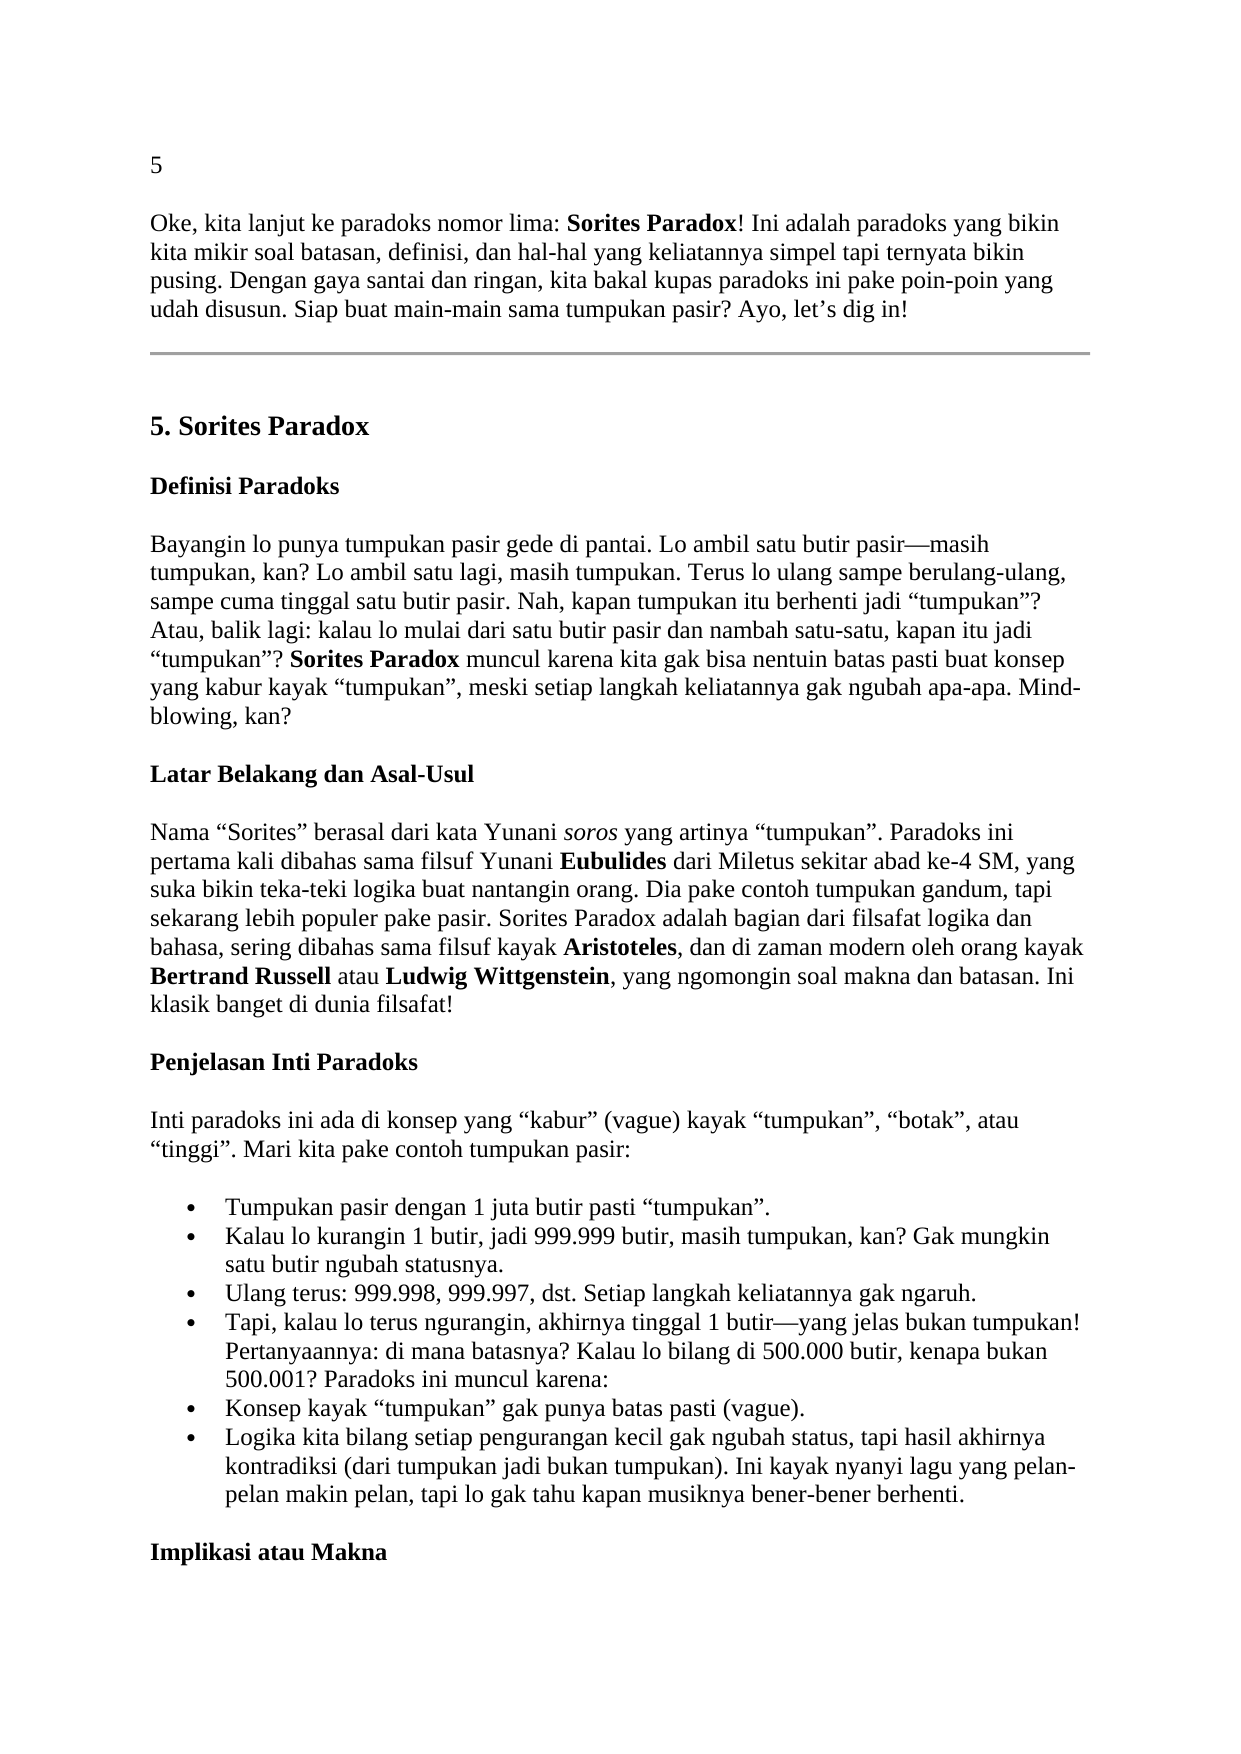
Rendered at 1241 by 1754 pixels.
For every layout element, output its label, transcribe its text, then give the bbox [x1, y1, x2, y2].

list Kalau lo kurangin 1 butir, jadi 999.999 butir, masih tumpukan, kan? Gak mungkin satu butir ngubah statusnya. [187, 1221, 1090, 1278]
list Logika kita bilang setiap pengurangan kecil gak ngubah status, tapi hasil akhirnya kontradiksi (dari tumpukan jadi bukan tumpukan). Ini kayak nyanyi lagu yang pelan-pelan makin pelan, tapi lo gak tahu kapan musiknya bener-bener berhenti. [187, 1422, 1090, 1508]
text Definisi Paradoks [150, 471, 1090, 499]
text 5. Sorites Paradox [150, 409, 1090, 442]
text Latar Belakang dan Asal-Usul [150, 759, 1090, 788]
text Penjelasan Inti Paradoks [150, 1047, 1090, 1076]
list Konsep kayak “tumpukan” gak punya batas pasti (vague). [187, 1393, 1090, 1422]
list Tapi, kalau lo terus ngurangin, akhirnya tinggal 1 butir—yang jelas bukan tumpukan! Pertanyaannya: di mana batasnya? Kalau lo bilang di 500.000 butir, kenapa bukan 500.001? Paradoks ini muncul karena: [187, 1307, 1090, 1393]
list Tumpukan pasir dengan 1 juta butir pasti “tumpukan”. [187, 1192, 1090, 1221]
text Bayangin lo punya tumpukan pasir gede di pantai. Lo ambil satu butir pasir—masih tumpukan, kan? Lo ambil satu lagi, masih tumpukan. Terus lo ulang sampe berulang-ulang, sampe cuma tinggal satu butir pasir. Nah, kapan tumpukan itu berhenti jadi “tumpukan”? Atau, balik lagi: kalau lo mulai dari satu butir pasir dan nambah satu-satu, kapan itu jadi “tumpukan”? Sorites Paradox muncul karena kita gak bisa nentuin batas pasti buat konsep yang kabur kayak “tumpukan”, meski setiap langkah keliatannya gak ngubah apa-apa. Mind-blowing, kan? [150, 529, 1090, 730]
text Oke, kita lanjut ke paradoks nomor lima: Sorites Paradox! Ini adalah paradoks yang bikin kita mikir soal batasan, definisi, dan hal-hal yang keliatannya simpel tapi ternyata bikin pusing. Dengan gaya santai dan ringan, kita bakal kupas paradoks ini pake poin-poin yang udah disusun. Siap buat main-main sama tumpukan pasir? Ayo, let’s dig in! [150, 208, 1090, 323]
text Implikasi atau Makna [150, 1537, 1090, 1566]
text 5 [150, 150, 1090, 179]
text Inti paradoks ini ada di konsep yang “kabur” (vague) kayak “tumpukan”, “botak”, atau “tinggi”. Mari kita pake contoh tumpukan pasir: [150, 1105, 1090, 1163]
text Nama “Sorites” berasal dari kata Yunani soros yang artinya “tumpukan”. Paradoks ini pertama kali dibahas sama filsuf Yunani Eubulides dari Miletus sekitar abad ke-4 SM, yang suka bikin teka-teki logika buat nantangin orang. Dia pake contoh tumpukan gandum, tapi sekarang lebih populer pake pasir. Sorites Paradox adalah bagian dari filsafat logika dan bahasa, sering dibahas sama filsuf kayak Aristoteles, dan di zaman modern oleh orang kayak Bertrand Russell atau Ludwig Wittgenstein, yang ngomongin soal makna dan batasan. Ini klasik banget di dunia filsafat! [150, 817, 1090, 1018]
list Ulang terus: 999.998, 999.997, dst. Setiap langkah keliatannya gak ngaruh. [187, 1278, 1090, 1307]
